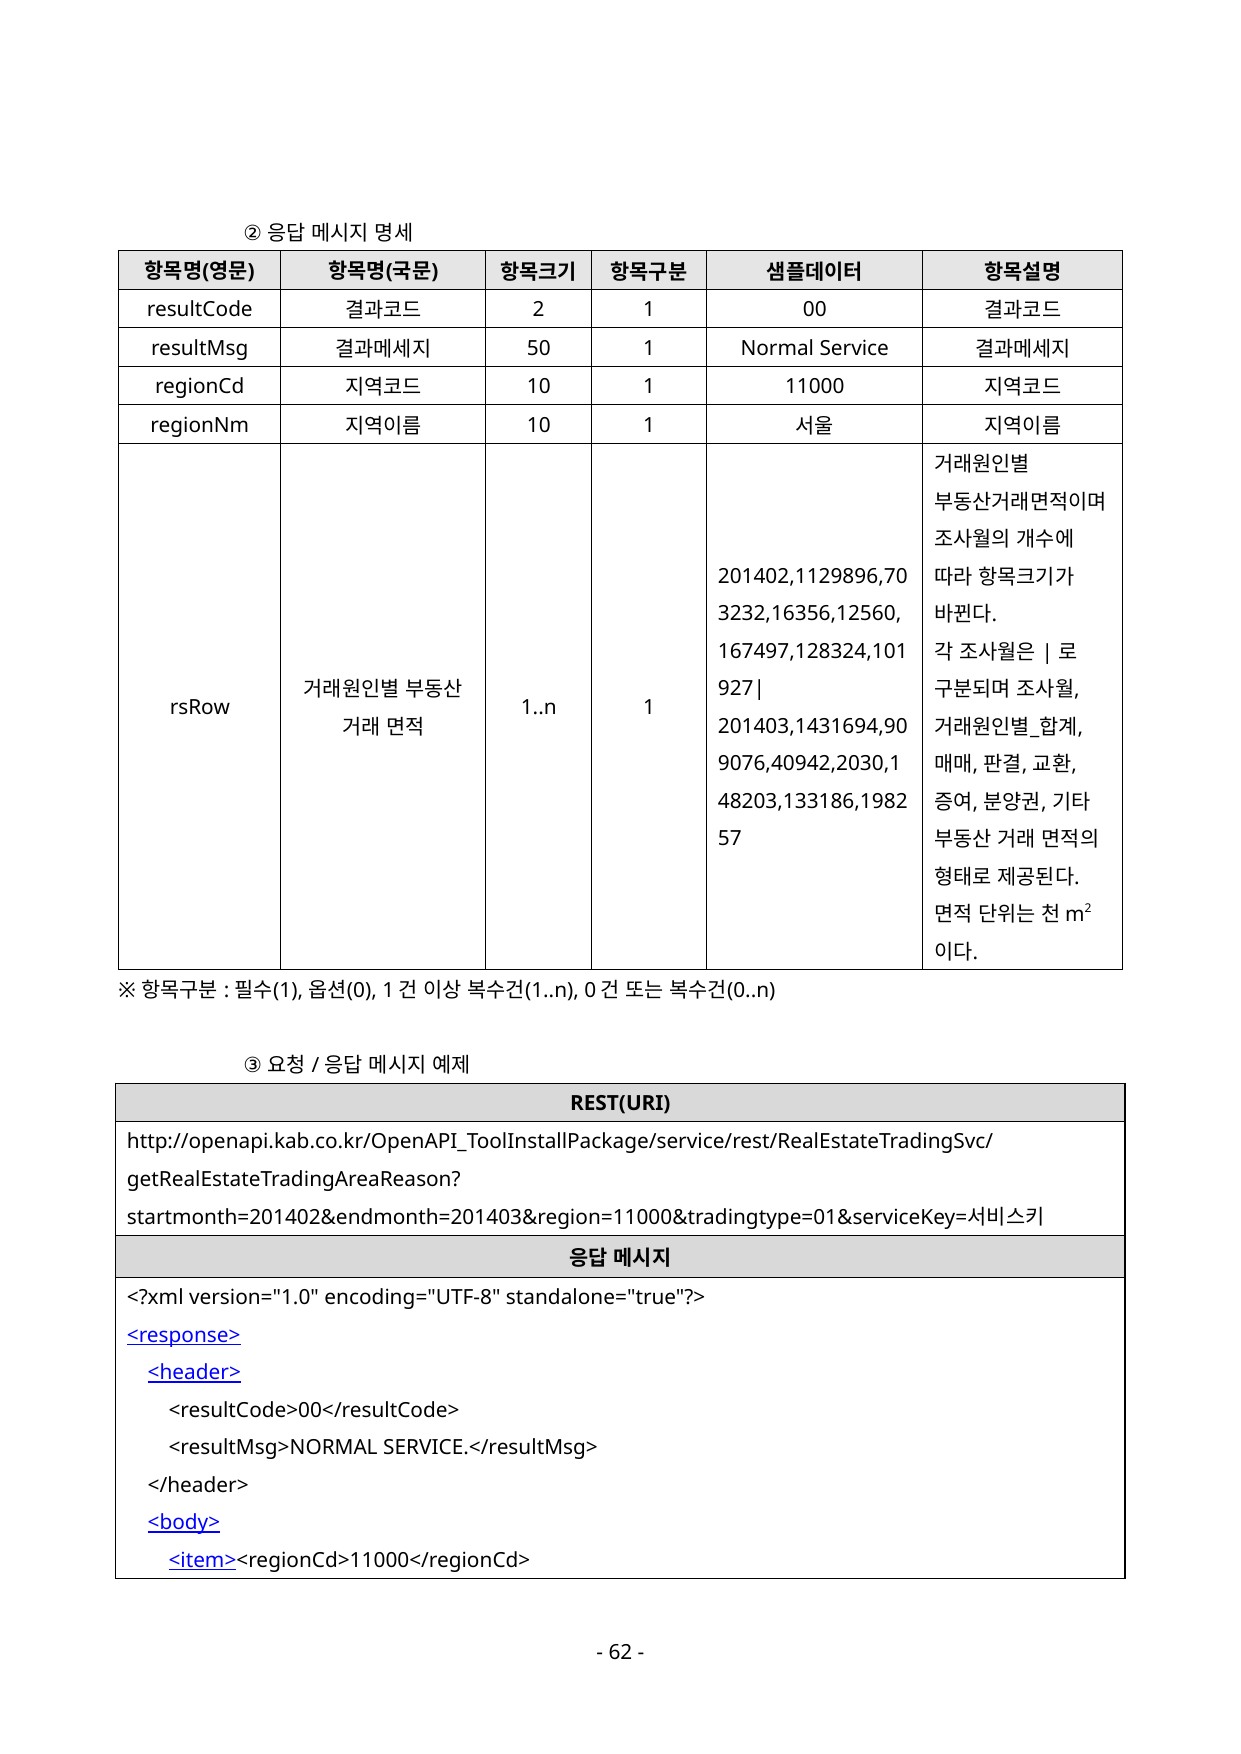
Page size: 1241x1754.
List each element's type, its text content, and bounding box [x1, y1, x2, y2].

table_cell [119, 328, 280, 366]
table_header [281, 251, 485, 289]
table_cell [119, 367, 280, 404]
text ※ 항목구분 : 필수(1), 옵션(0), 1건 이상 복수건(1..n), 0건 또는 복수건(0..n) [118, 970, 1122, 1007]
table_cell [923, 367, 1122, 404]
subtitle 요청 / 응답 메시지 예제 [243, 1045, 1122, 1082]
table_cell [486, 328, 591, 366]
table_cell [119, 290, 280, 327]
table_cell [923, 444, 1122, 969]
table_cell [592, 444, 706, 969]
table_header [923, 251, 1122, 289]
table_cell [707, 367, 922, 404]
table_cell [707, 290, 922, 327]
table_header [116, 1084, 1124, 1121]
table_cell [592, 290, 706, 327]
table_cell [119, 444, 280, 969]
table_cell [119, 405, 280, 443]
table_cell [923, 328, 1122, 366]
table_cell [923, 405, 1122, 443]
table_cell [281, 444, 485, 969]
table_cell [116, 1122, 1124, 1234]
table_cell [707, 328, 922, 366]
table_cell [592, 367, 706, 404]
subtitle 응답 메시지 명세 [243, 213, 1122, 250]
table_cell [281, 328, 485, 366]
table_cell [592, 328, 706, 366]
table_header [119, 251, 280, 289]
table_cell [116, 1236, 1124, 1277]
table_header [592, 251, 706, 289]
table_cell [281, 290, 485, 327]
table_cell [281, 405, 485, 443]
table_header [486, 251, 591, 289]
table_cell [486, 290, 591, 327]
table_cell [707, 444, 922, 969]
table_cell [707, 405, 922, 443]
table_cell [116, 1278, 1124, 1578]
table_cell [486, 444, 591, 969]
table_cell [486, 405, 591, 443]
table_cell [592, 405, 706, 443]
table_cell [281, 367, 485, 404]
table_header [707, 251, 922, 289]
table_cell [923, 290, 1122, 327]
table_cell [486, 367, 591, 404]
